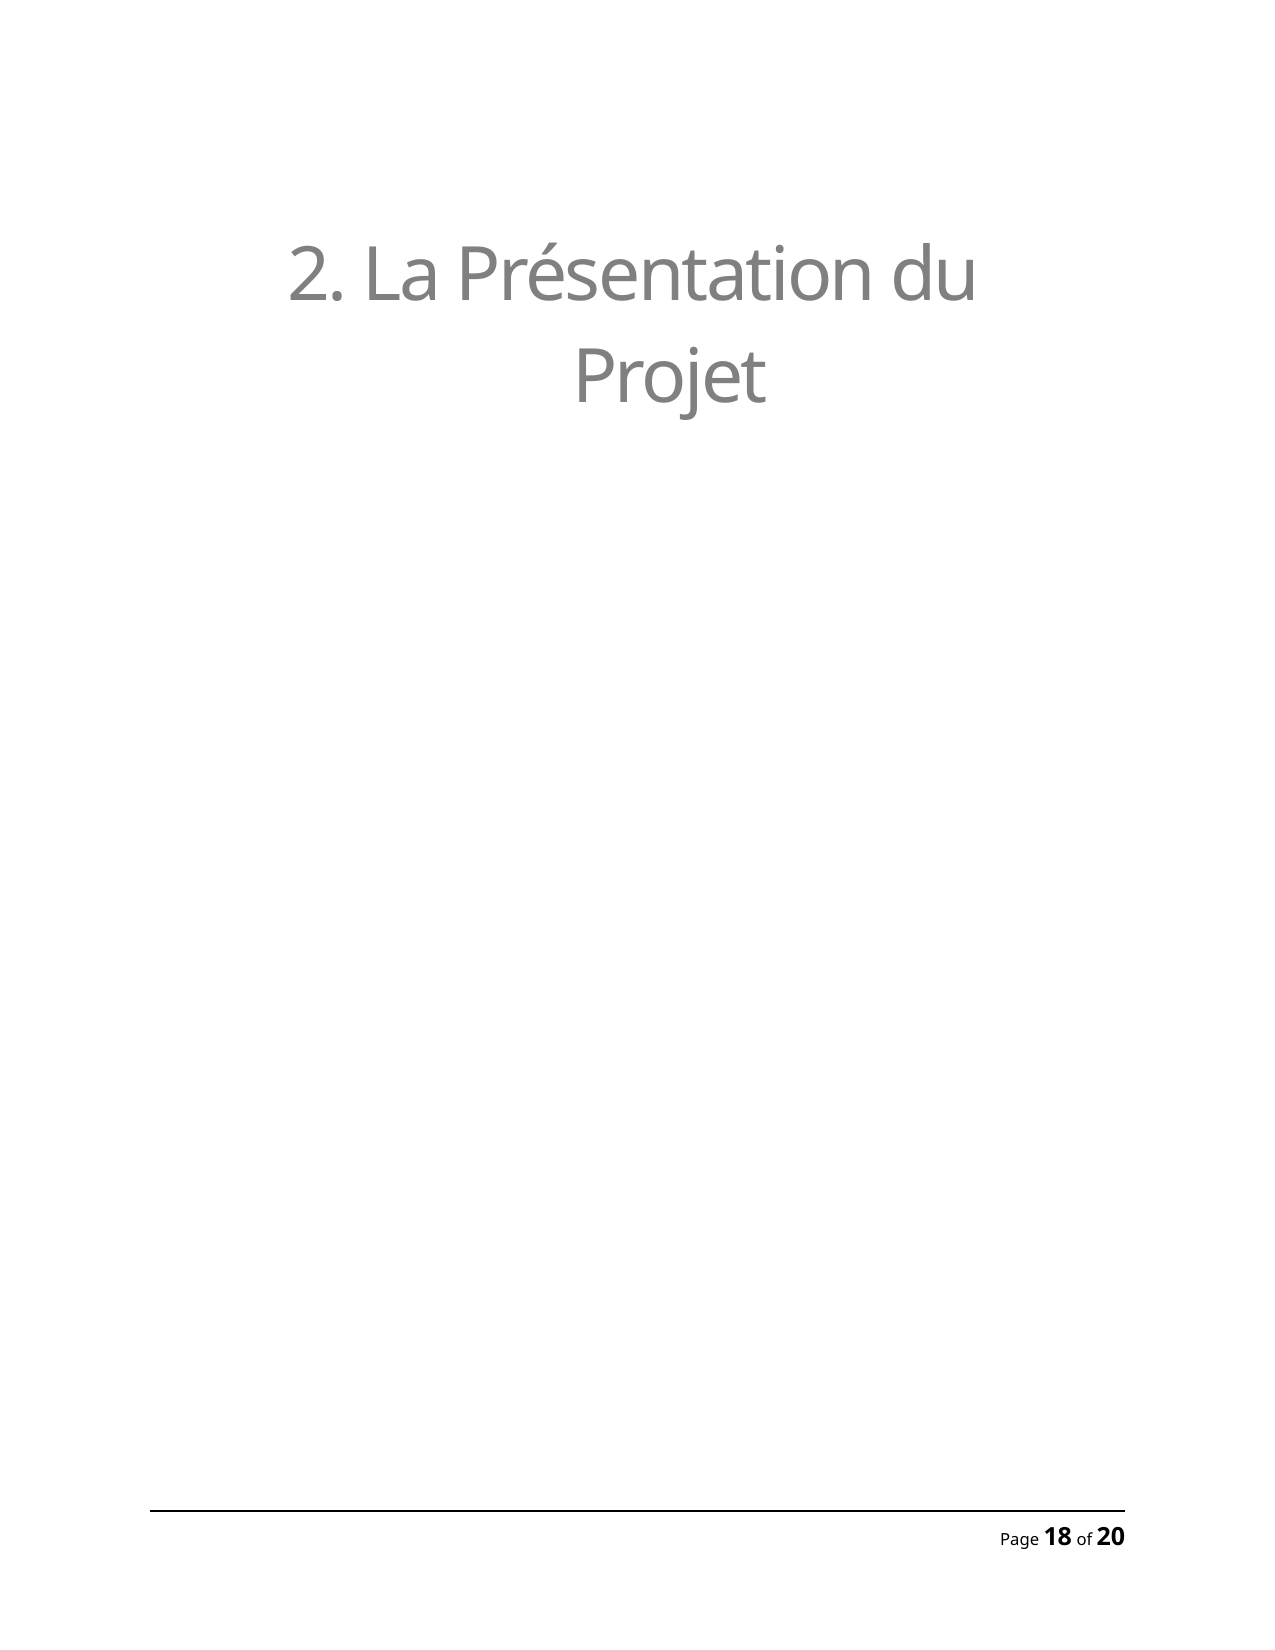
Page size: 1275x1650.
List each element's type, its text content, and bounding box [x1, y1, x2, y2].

subtitle La Présentation du Projet [187, 220, 1080, 425]
